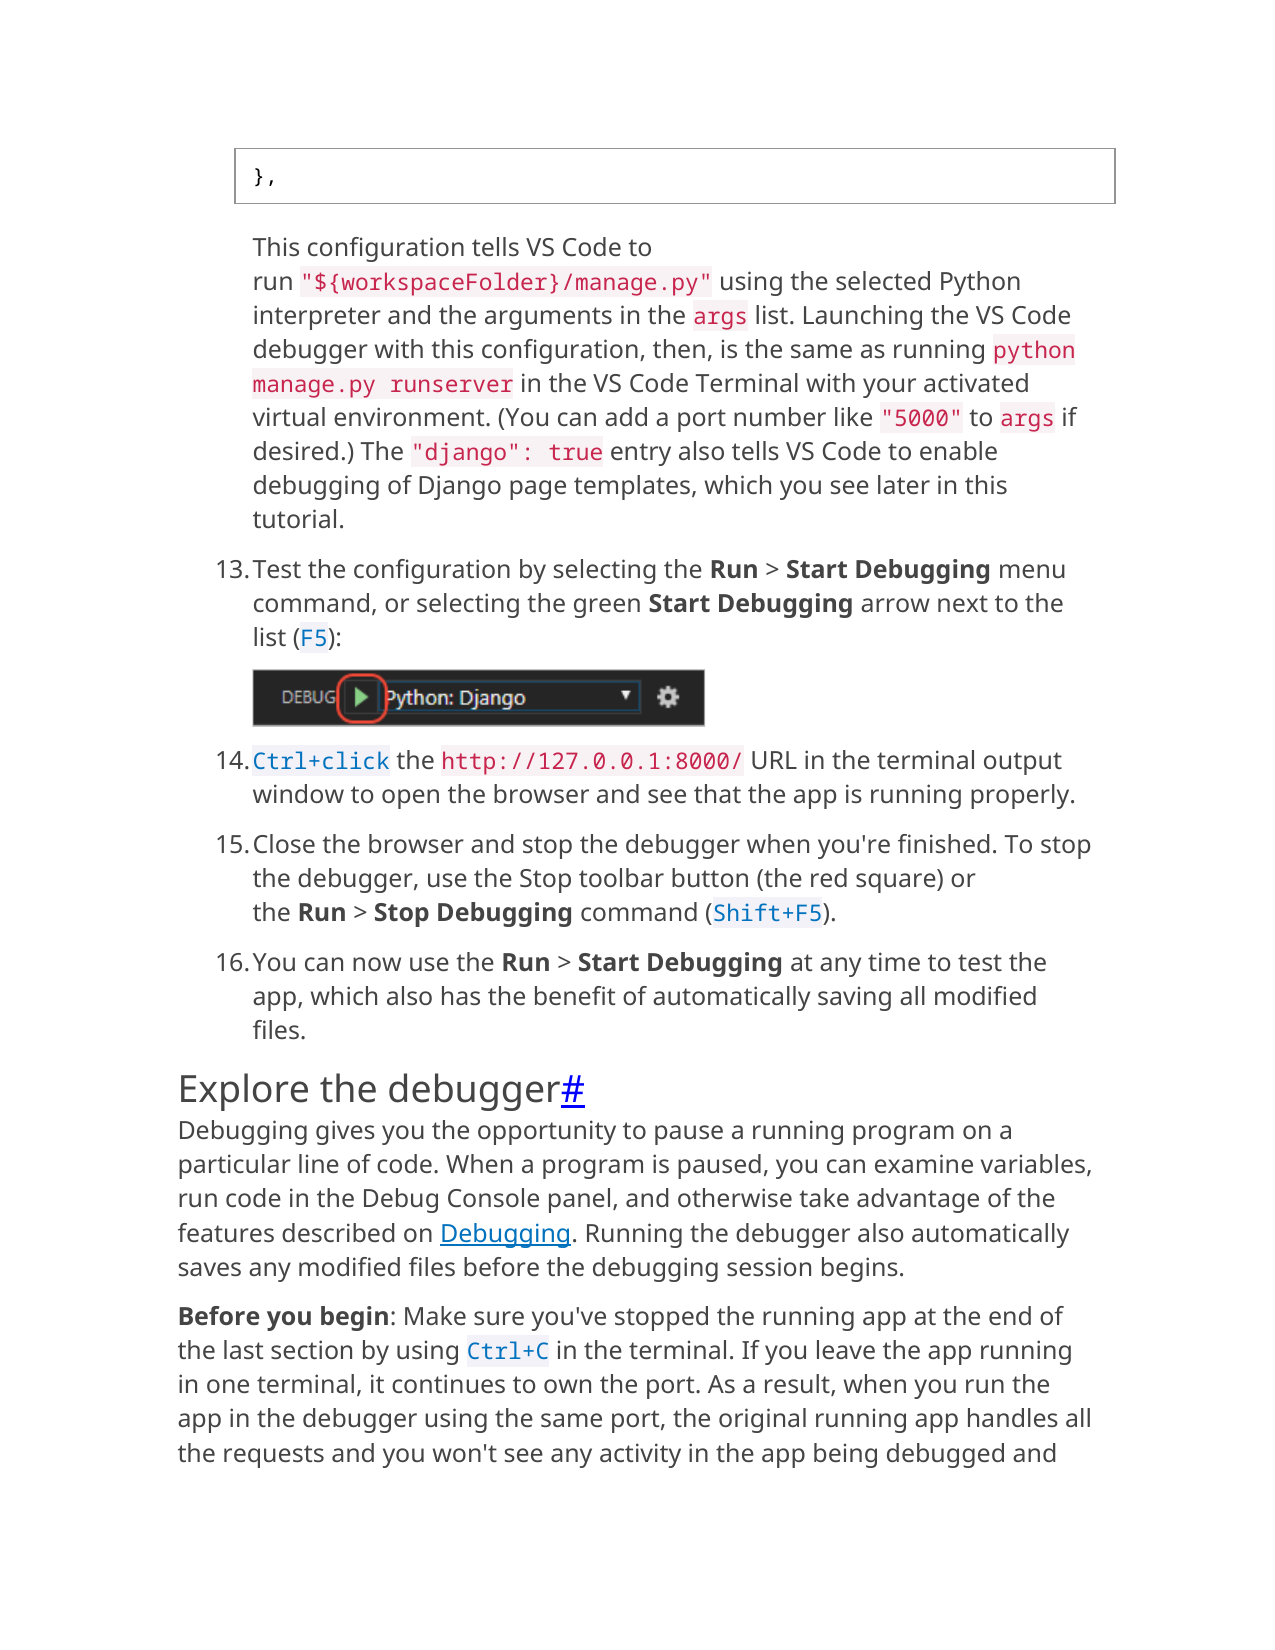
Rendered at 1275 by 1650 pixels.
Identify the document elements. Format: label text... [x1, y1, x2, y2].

list Close the browser and stop the debugger when you're finished. To stop the debugger, use the Stop toolbar button (the red square) or the Run > Stop Debugging command (Shift+F5). [215, 826, 1098, 928]
list Test the configuration by selecting the Run > Start Debugging menu command, or selecting the green Start Debugging arrow next to the list (F5): [215, 551, 1098, 653]
text Explore the debugger# [177, 1062, 1098, 1113]
list You can now use the Run > Start Debugging at any time to test the app, which also has the benefit of automatically saving all modified files. [215, 944, 1098, 1046]
list Ctrl+click the http://127.0.0.1:8000/ URL in the terminal output window to open the browser and see that the app is running properly. [215, 743, 1098, 811]
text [177, 1299, 1098, 1469]
text This configuration tells VS Code to run "${workspaceFolder}/manage.py" using the selected Python interpreter and the arguments in the args list. Launching the VS Code debugger with this configuration, then, is the same as running python manage.py runserver in the VS Code Terminal with your activated virtual environment. (You can add a port number like "5000" to args if desired.) The "django": true entry also tells VS Code to enable debugging of Django page templates, which you see later in this tutorial. [252, 229, 1098, 536]
text Debugging gives you the opportunity to pause a running program on a particular line of code. When a program is paused, you can examine variables, run code in the Debug Console panel, and otherwise take advantage of the features described on Debugging. Running the debugger also automatically saves any modified files before the debugging session begins. [177, 1113, 1098, 1283]
text }, [236, 149, 1114, 203]
picture [252, 669, 706, 727]
